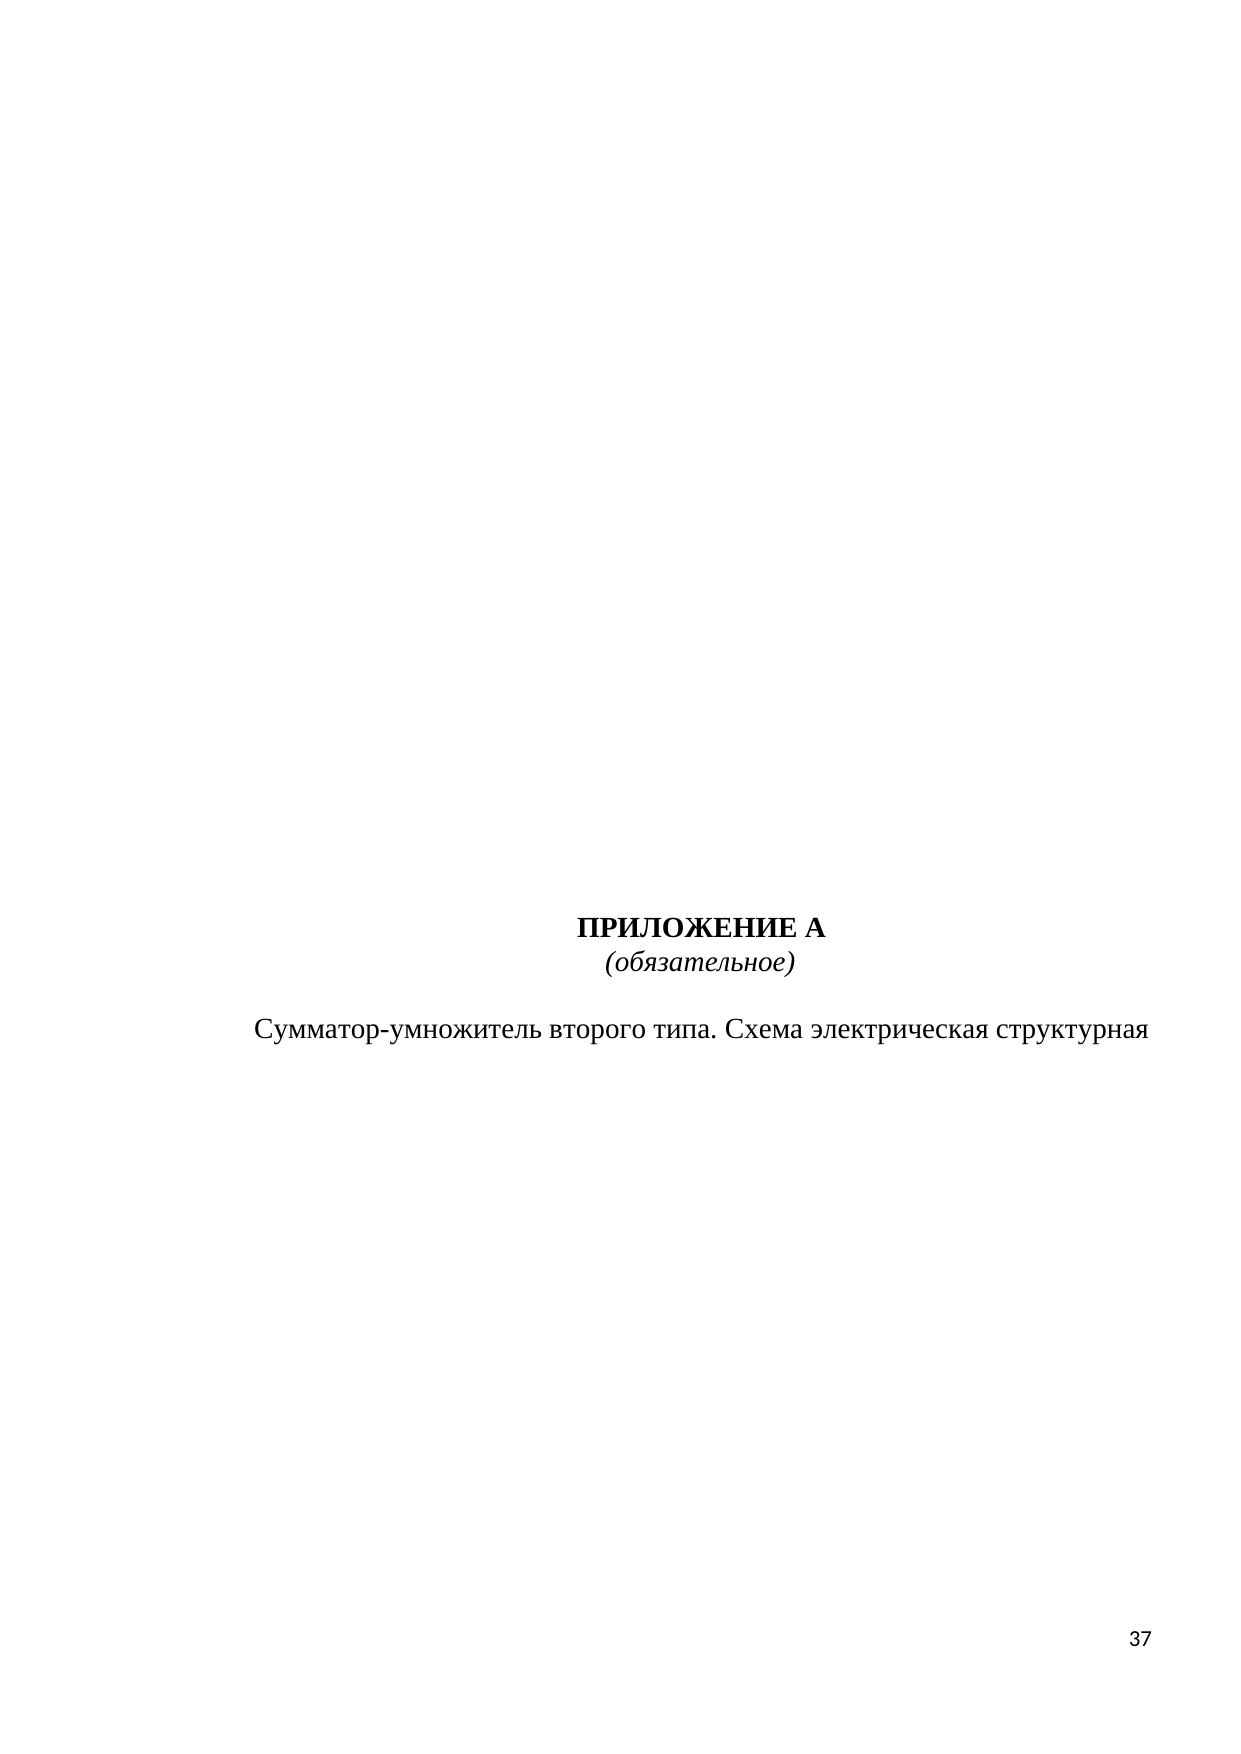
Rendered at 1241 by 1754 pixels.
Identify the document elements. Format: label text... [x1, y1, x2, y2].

text ПРИЛОЖЕНИЕ А [177, 910, 1152, 944]
text Сумматор-умножитель второго типа. Схема электрическая структурная [177, 1011, 1152, 1044]
text (обязательное) [177, 944, 1152, 977]
